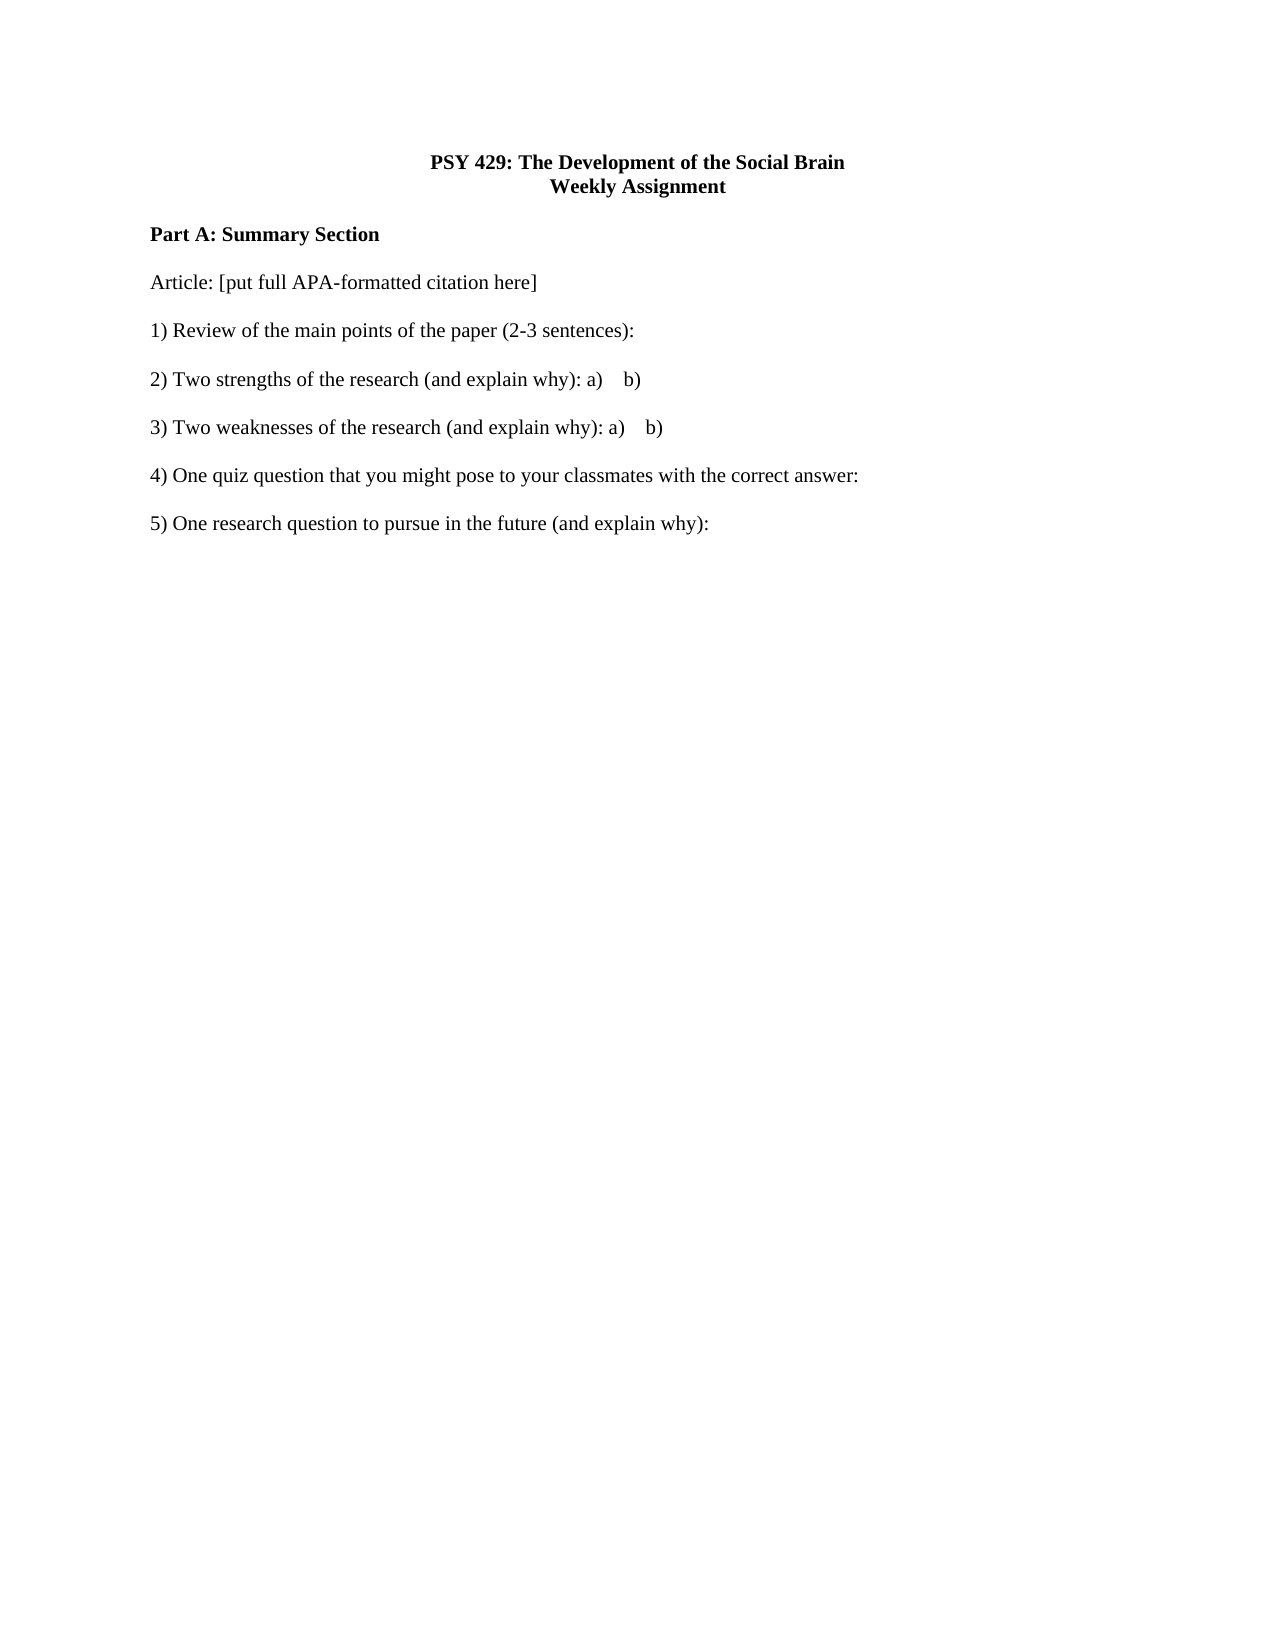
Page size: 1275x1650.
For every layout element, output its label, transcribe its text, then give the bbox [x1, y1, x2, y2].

text Article: [put full APA-formatted citation here] [150, 270, 1125, 294]
text 3) Two weaknesses of the research (and explain why): a) b) [150, 415, 1125, 439]
text 2) Two strengths of the research (and explain why): a) b) [150, 367, 1125, 391]
text 4) One quiz question that you might pose to your classmates with the correct answer: [150, 463, 1125, 487]
text PSY 429: The Development of the Social Brain [150, 150, 1125, 174]
text Part A: Summary Section [150, 222, 1125, 246]
text 5) One research question to pursue in the future (and explain why): [150, 511, 1125, 535]
text Weekly Assignment [150, 174, 1125, 198]
text 1) Review of the main points of the paper (2-3 sentences): [150, 318, 1125, 342]
